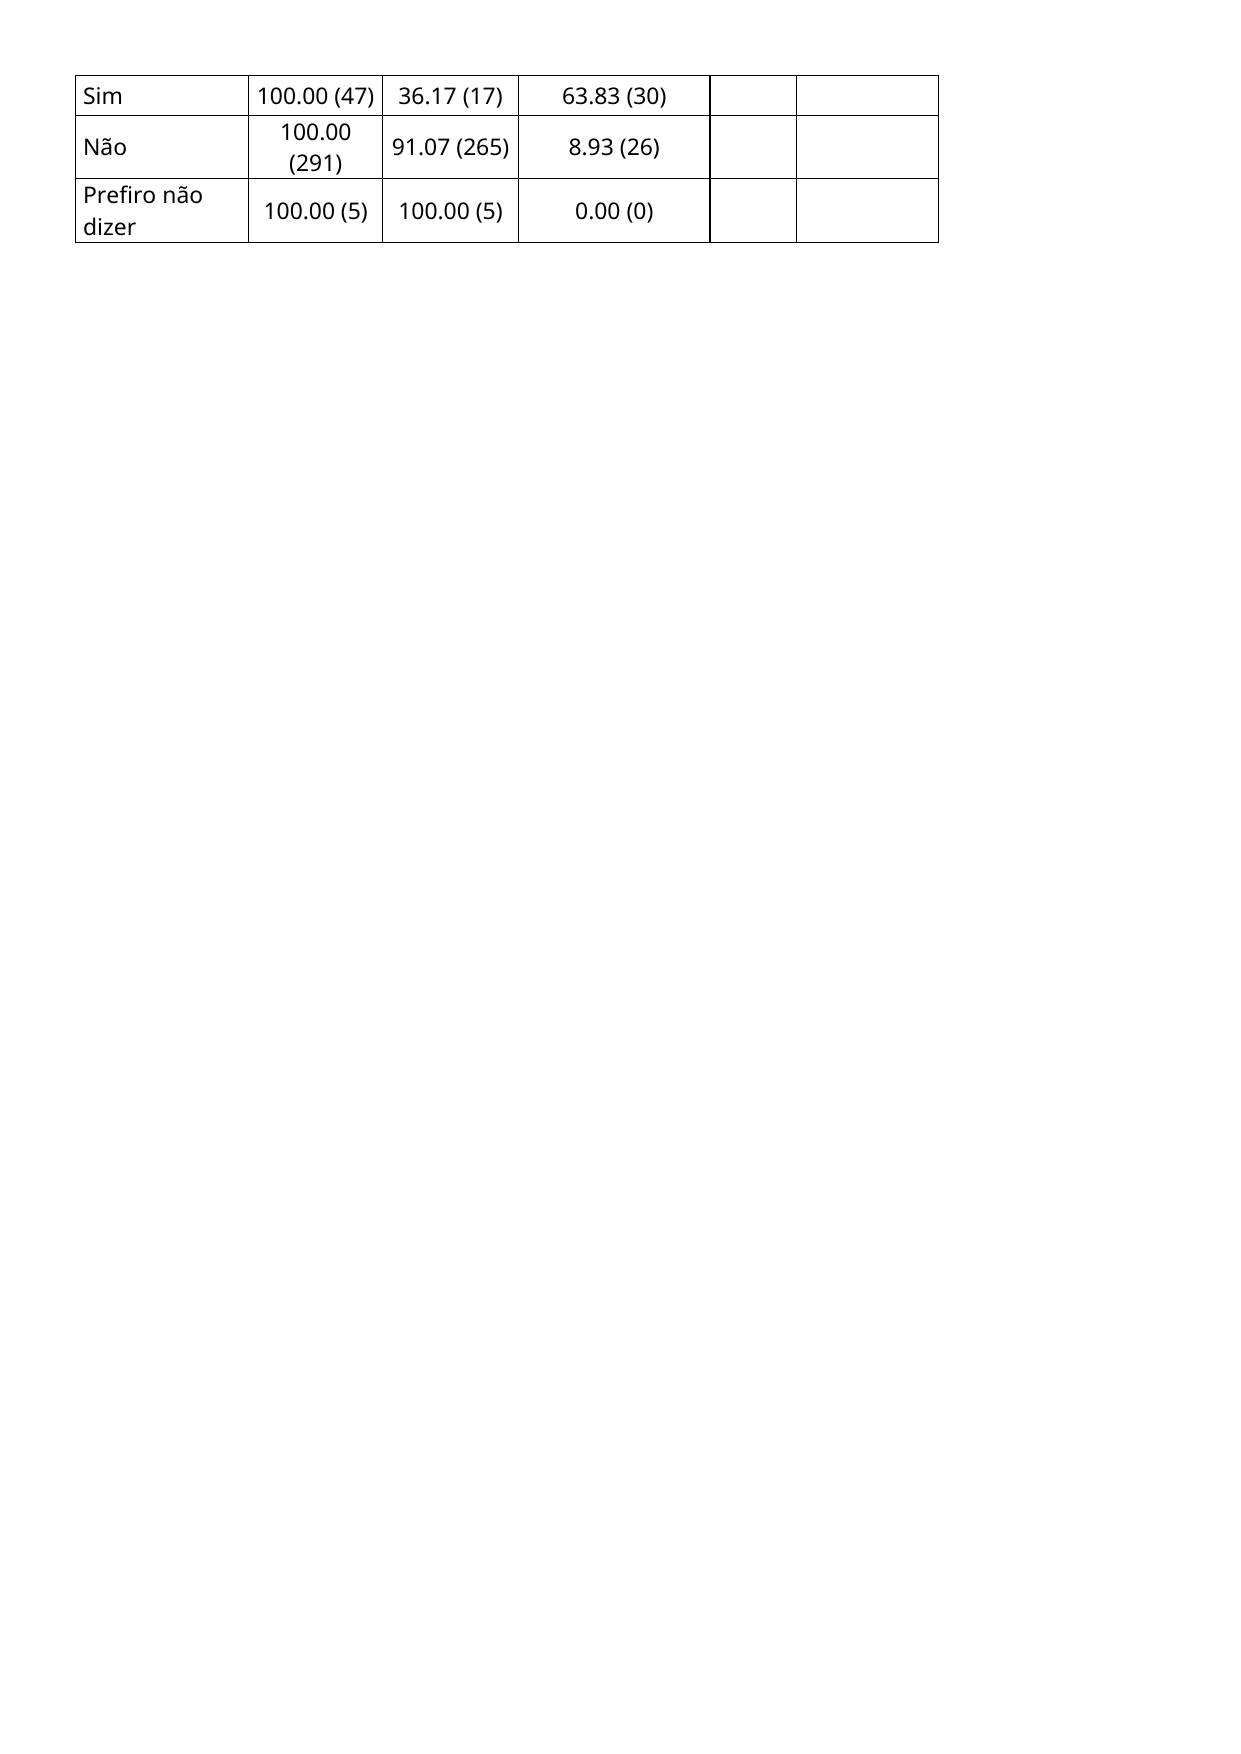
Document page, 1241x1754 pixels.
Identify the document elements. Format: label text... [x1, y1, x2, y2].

table_cell 91.07 (265) [383, 116, 518, 178]
table_cell [797, 76, 938, 115]
table_cell 100.00 (5) [249, 179, 382, 242]
table_cell [711, 179, 796, 242]
table_cell 63.83 (30) [519, 76, 709, 115]
table_cell Prefiro não dizer [76, 179, 248, 242]
table_cell 100.00 (5) [383, 179, 518, 242]
table_cell Não [76, 116, 248, 178]
table_cell 100.00 (47) [249, 76, 382, 115]
table_cell 8.93 (26) [519, 116, 709, 178]
table_cell 36.17 (17) [383, 76, 518, 115]
table_cell Sim [76, 76, 248, 115]
table_cell [711, 116, 796, 178]
table_cell [797, 179, 938, 242]
table_cell [711, 76, 796, 115]
table_cell 100.00 (291) [249, 116, 382, 178]
table_cell 0.00 (0) [519, 179, 709, 242]
table_cell [797, 116, 938, 178]
